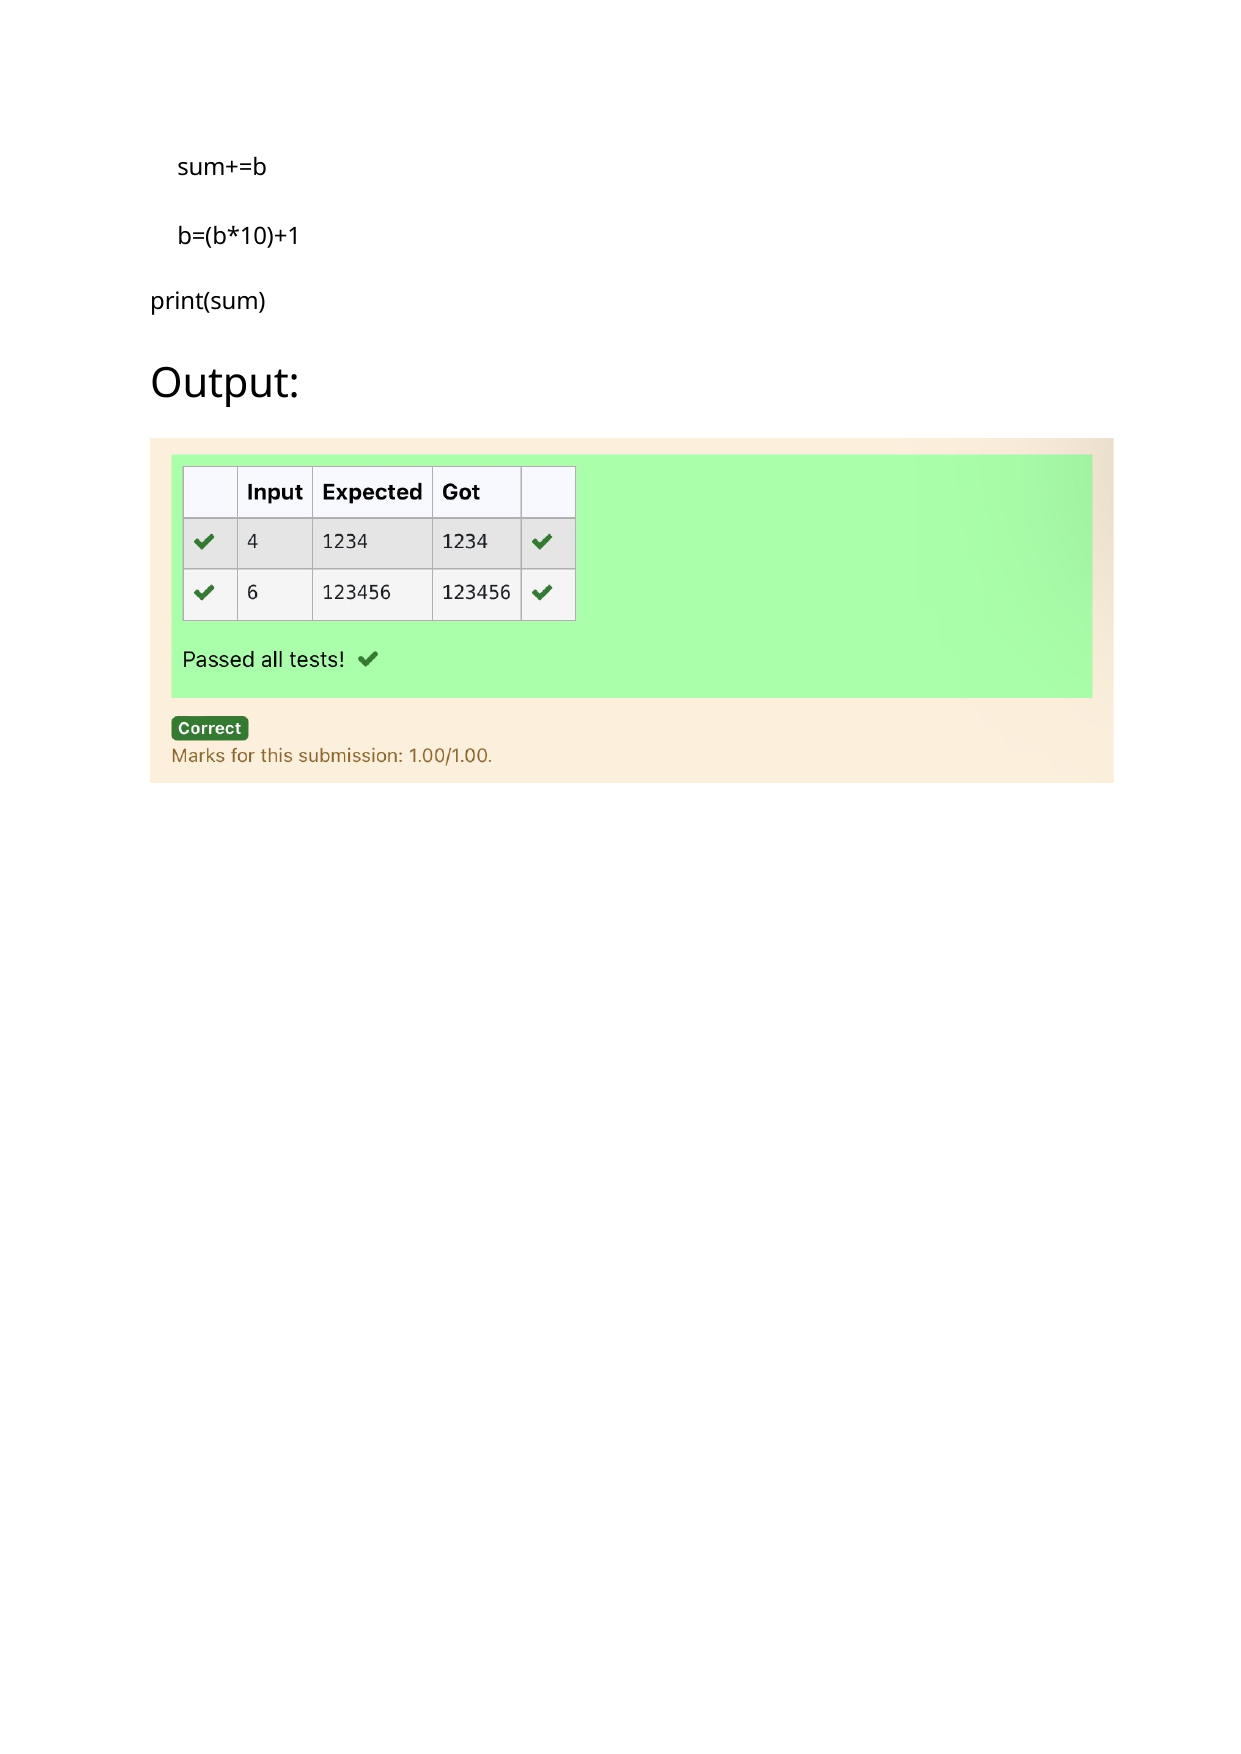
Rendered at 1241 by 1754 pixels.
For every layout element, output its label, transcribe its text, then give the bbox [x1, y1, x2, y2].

text print(sum) [150, 288, 1203, 315]
text sum+=b b=(b*10)+1 [177, 149, 317, 251]
picture [150, 438, 1114, 783]
subtitle Output: [150, 352, 1203, 409]
